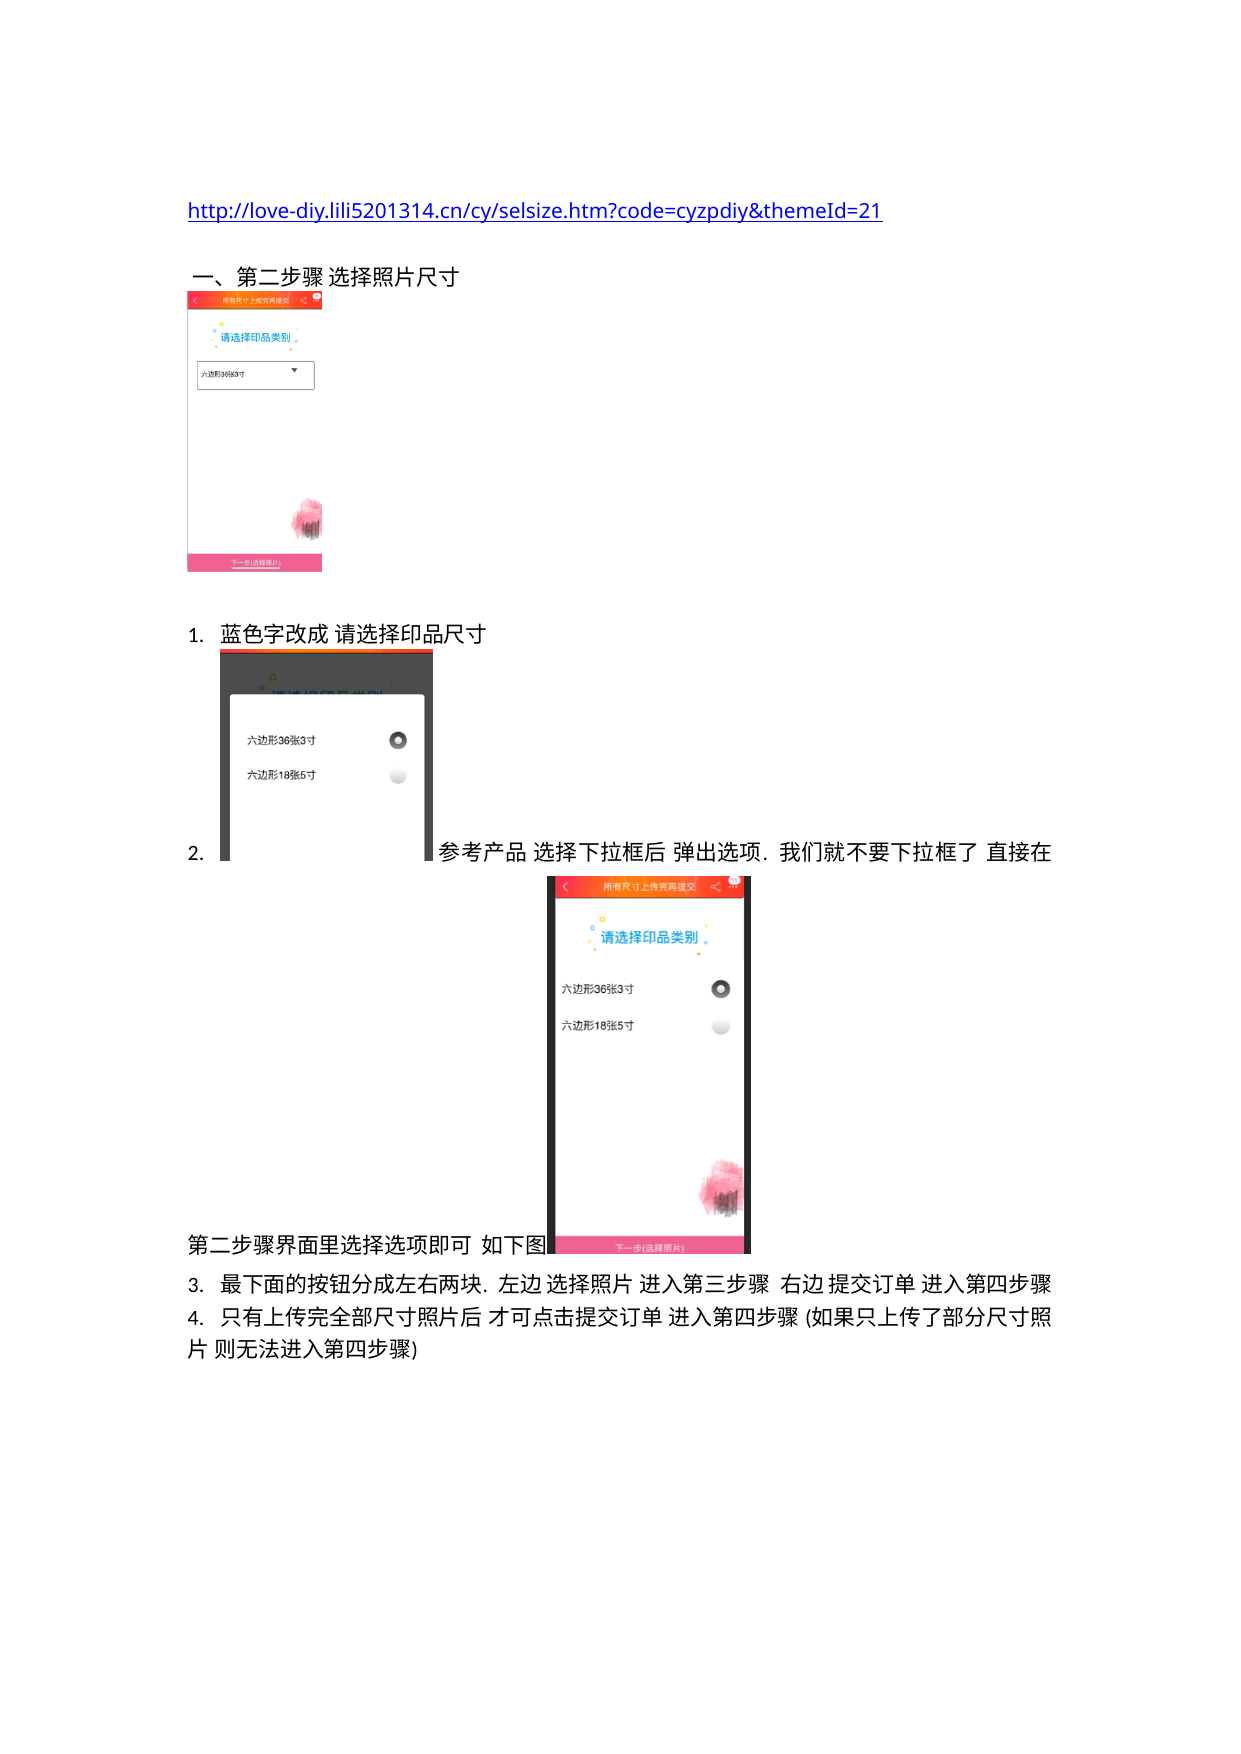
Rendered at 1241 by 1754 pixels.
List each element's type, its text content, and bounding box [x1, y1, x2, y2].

picture [220, 649, 433, 861]
list 最下面的按钮分成左右两块. 左边 选择照片 进入第三步骤 右边 提交订单 进入第四步骤 [187, 1267, 1053, 1299]
picture [547, 876, 751, 1254]
text http://love-diy.lili5201314.cn/cy/selsize.htm?code=cyzpdiy&themeId=21 [187, 194, 1053, 227]
picture [187, 291, 322, 572]
list 只有上传完全部尺寸照片后 才可点击提交订单 进入第四步骤 (如果只上传了部分尺寸照片 则无法进入第四步骤) [187, 1299, 1053, 1397]
list 参考产品 选择下拉框后 弹出选项. 我们就不要下拉框了 直接在第二步骤界面里选择选项即可 如下图 [187, 649, 1053, 1267]
list 蓝色字改成 请选择印品尺寸 [187, 617, 1053, 649]
text 一、第二步骤 选择照片尺寸 [187, 259, 1053, 292]
